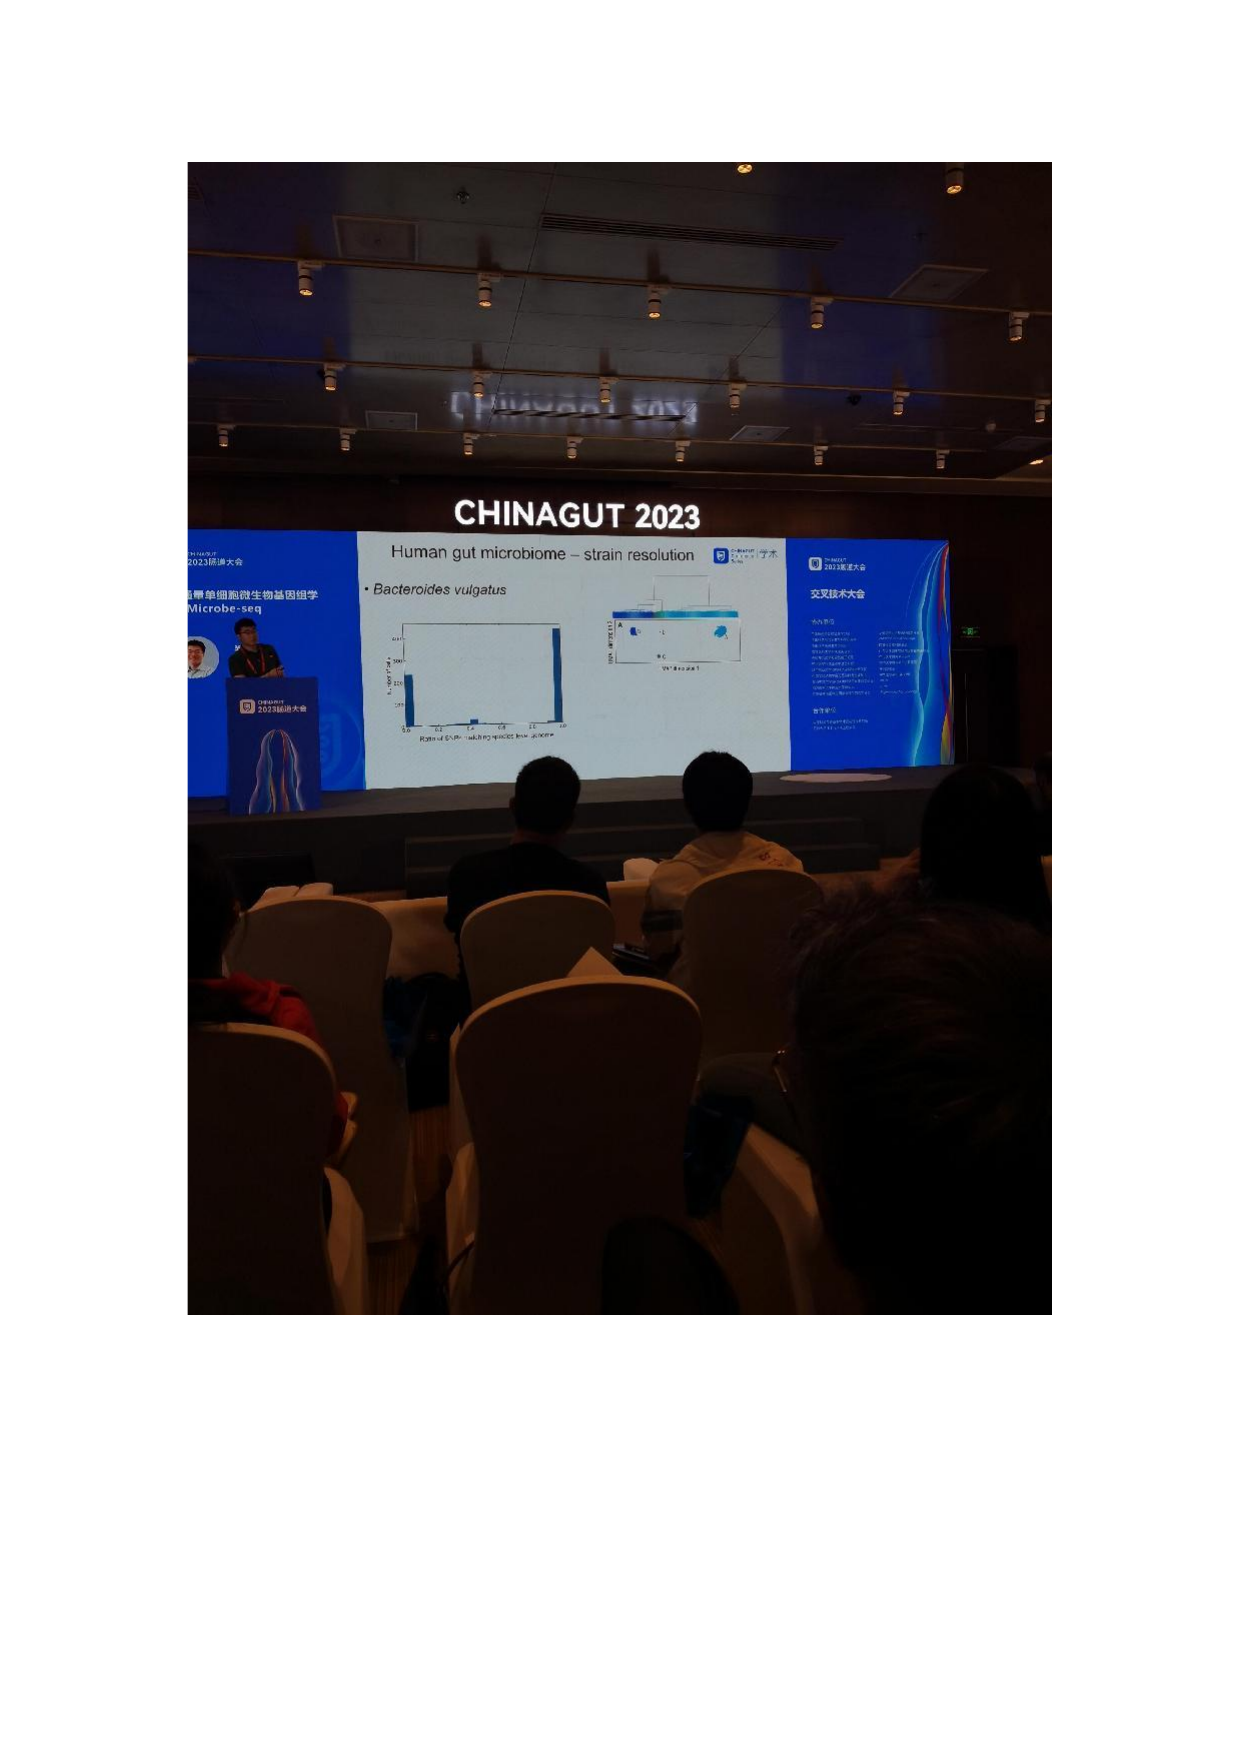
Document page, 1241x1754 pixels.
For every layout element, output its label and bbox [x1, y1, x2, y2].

picture [187, 162, 1052, 1315]
